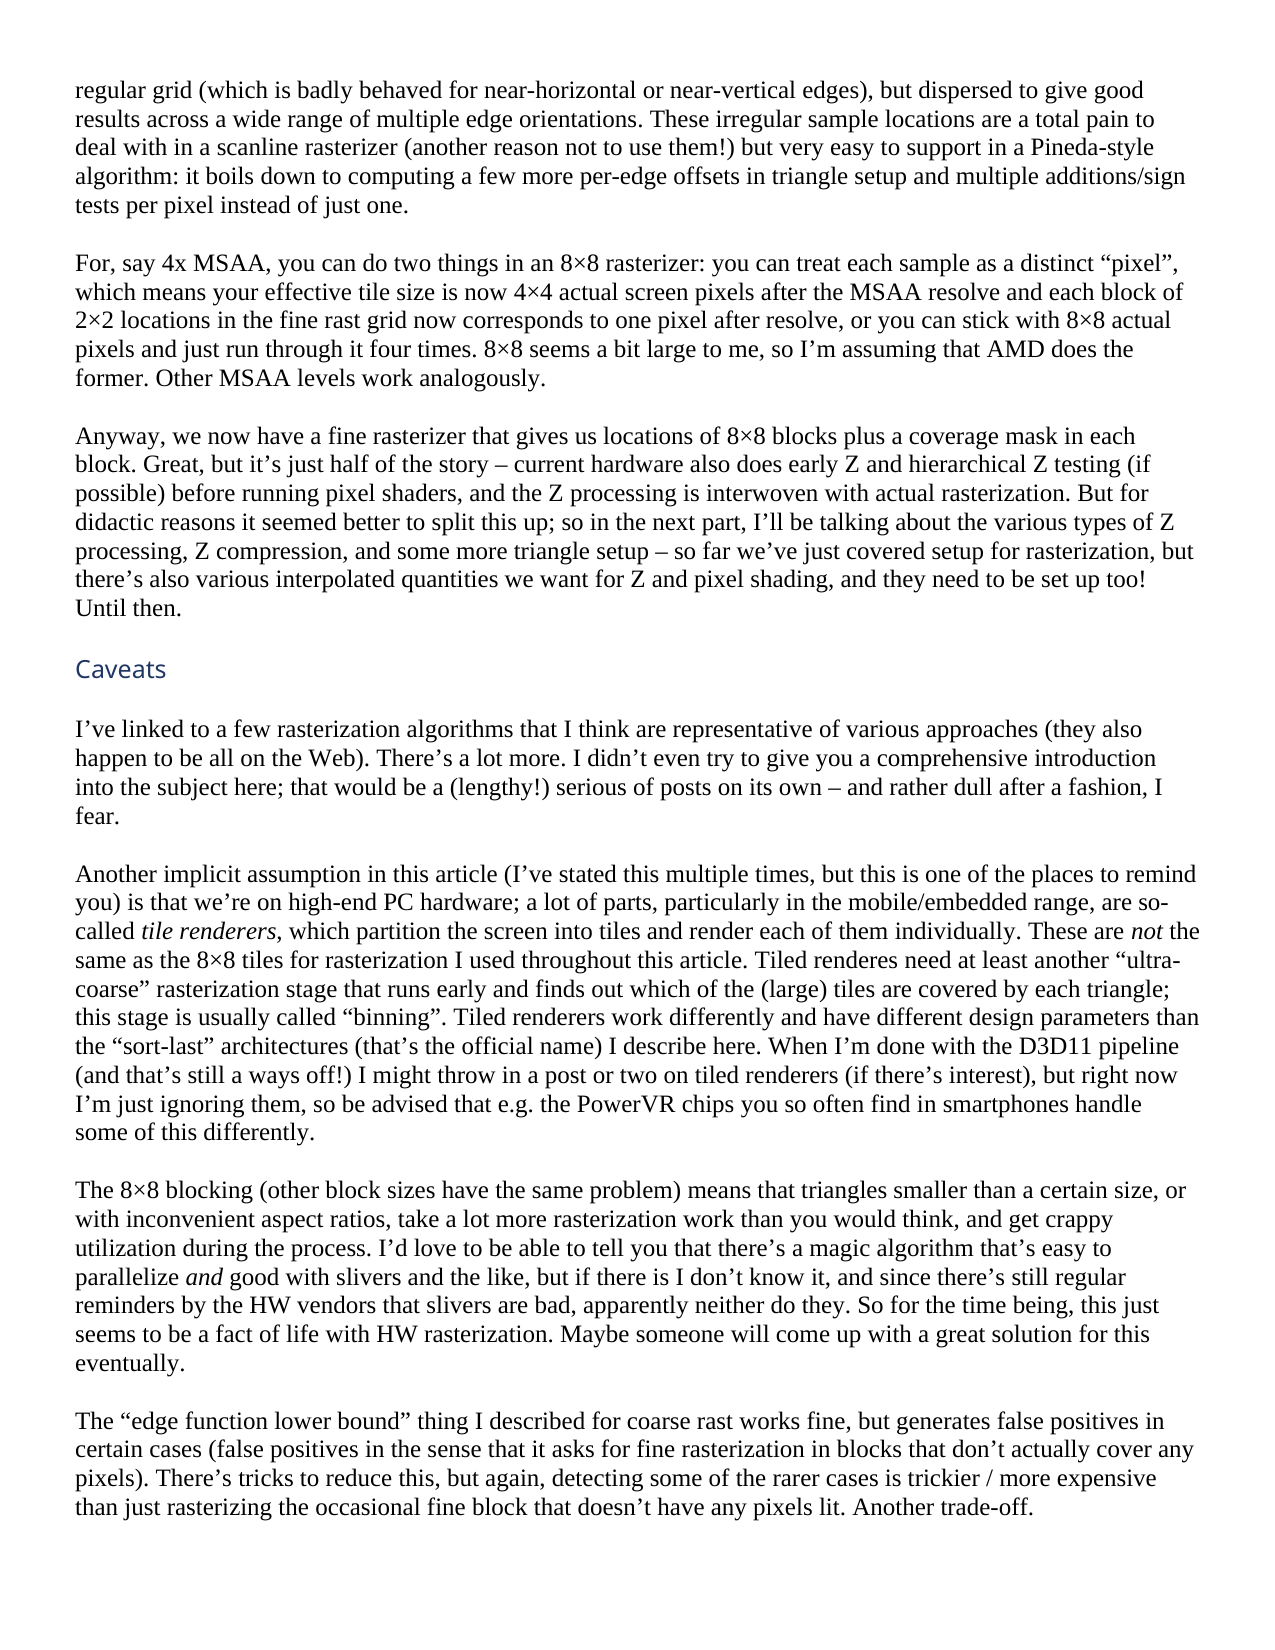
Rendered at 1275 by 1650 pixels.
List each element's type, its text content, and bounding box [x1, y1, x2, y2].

text I’ve linked to a few rasterization algorithms that I think are representative of various approaches (they also happen to be all on the Web). There’s a lot more. I didn’t even try to give you a comprehensive introduction into the subject here; that would be a (lengthy!) serious of posts on its own – and rather dull after a fashion, I fear. [75, 714, 1200, 829]
text For, say 4x MSAA, you can do two things in an 8×8 rasterizer: you can treat each sample as a distinct “pixel”, which means your effective tile size is now 4×4 actual screen pixels after the MSAA resolve and each block of 2×2 locations in the fine rast grid now corresponds to one pixel after resolve, or you can stick with 8×8 actual pixels and just run through it four times. 8×8 seems a bit large to me, so I’m assuming that AMD does the former. Other MSAA levels work analogously. [75, 248, 1200, 392]
subtitle Caveats [75, 651, 1200, 685]
text The “edge function lower bound” thing I described for coarse rast works fine, but generates false positives in certain cases (false positives in the sense that it asks for fine rasterization in blocks that don’t actually cover any pixels). There’s tricks to reduce this, but again, detecting some of the rarer cases is trickier / more expensive than just rasterizing the occasional fine block that doesn’t have any pixels lit. Another trade-off. [75, 1406, 1200, 1521]
text The 8×8 blocking (other block sizes have the same problem) means that triangles smaller than a certain size, or with inconvenient aspect ratios, take a lot more rasterization work than you would think, and get crappy utilization during the process. I’d love to be able to tell you that there’s a magic algorithm that’s easy to parallelize and good with slivers and the like, but if there is I don’t know it, and since there’s still regular reminders by the HW vendors that slivers are bad, apparently neither do they. So for the time being, this just seems to be a fact of life with HW rasterization. Maybe someone will come up with a great solution for this eventually. [75, 1175, 1200, 1377]
text Anyway, we now have a fine rasterizer that gives us locations of 8×8 blocks plus a coverage mask in each block. Great, but it’s just half of the story – current hardware also does early Z and hierarchical Z testing (if possible) before running pixel shaders, and the Z processing is interwoven with actual rasterization. But for didactic reasons it seemed better to split this up; so in the next part, I’ll be talking about the various types of Z processing, Z compression, and some more triangle setup – so far we’ve just covered setup for rasterization, but there’s also various interpolated quantities we want for Z and pixel shading, and they need to be set up too! Until then. [75, 421, 1200, 622]
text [75, 75, 1200, 219]
text Another implicit assumption in this article (I’ve stated this multiple times, but this is one of the places to remind you) is that we’re on high-end PC hardware; a lot of parts, particularly in the mobile/embedded range, are so-called tile renderers, which partition the screen into tiles and render each of them individually. These are not the same as the 8×8 tiles for rasterization I used throughout this article. Tiled renderes need at least another “ultra-coarse” rasterization stage that runs early and finds out which of the (large) tiles are covered by each triangle; this stage is usually called “binning”. Tiled renderers work differently and have different design parameters than the “sort-last” architectures (that’s the official name) I describe here. When I’m done with the D3D11 pipeline (and that’s still a ways off!) I might throw in a post or two on tiled renderers (if there’s interest), but right now I’m just ignoring them, so be advised that e.g. the PowerVR chips you so often find in smartphones handle some of this differently. [75, 859, 1200, 1146]
